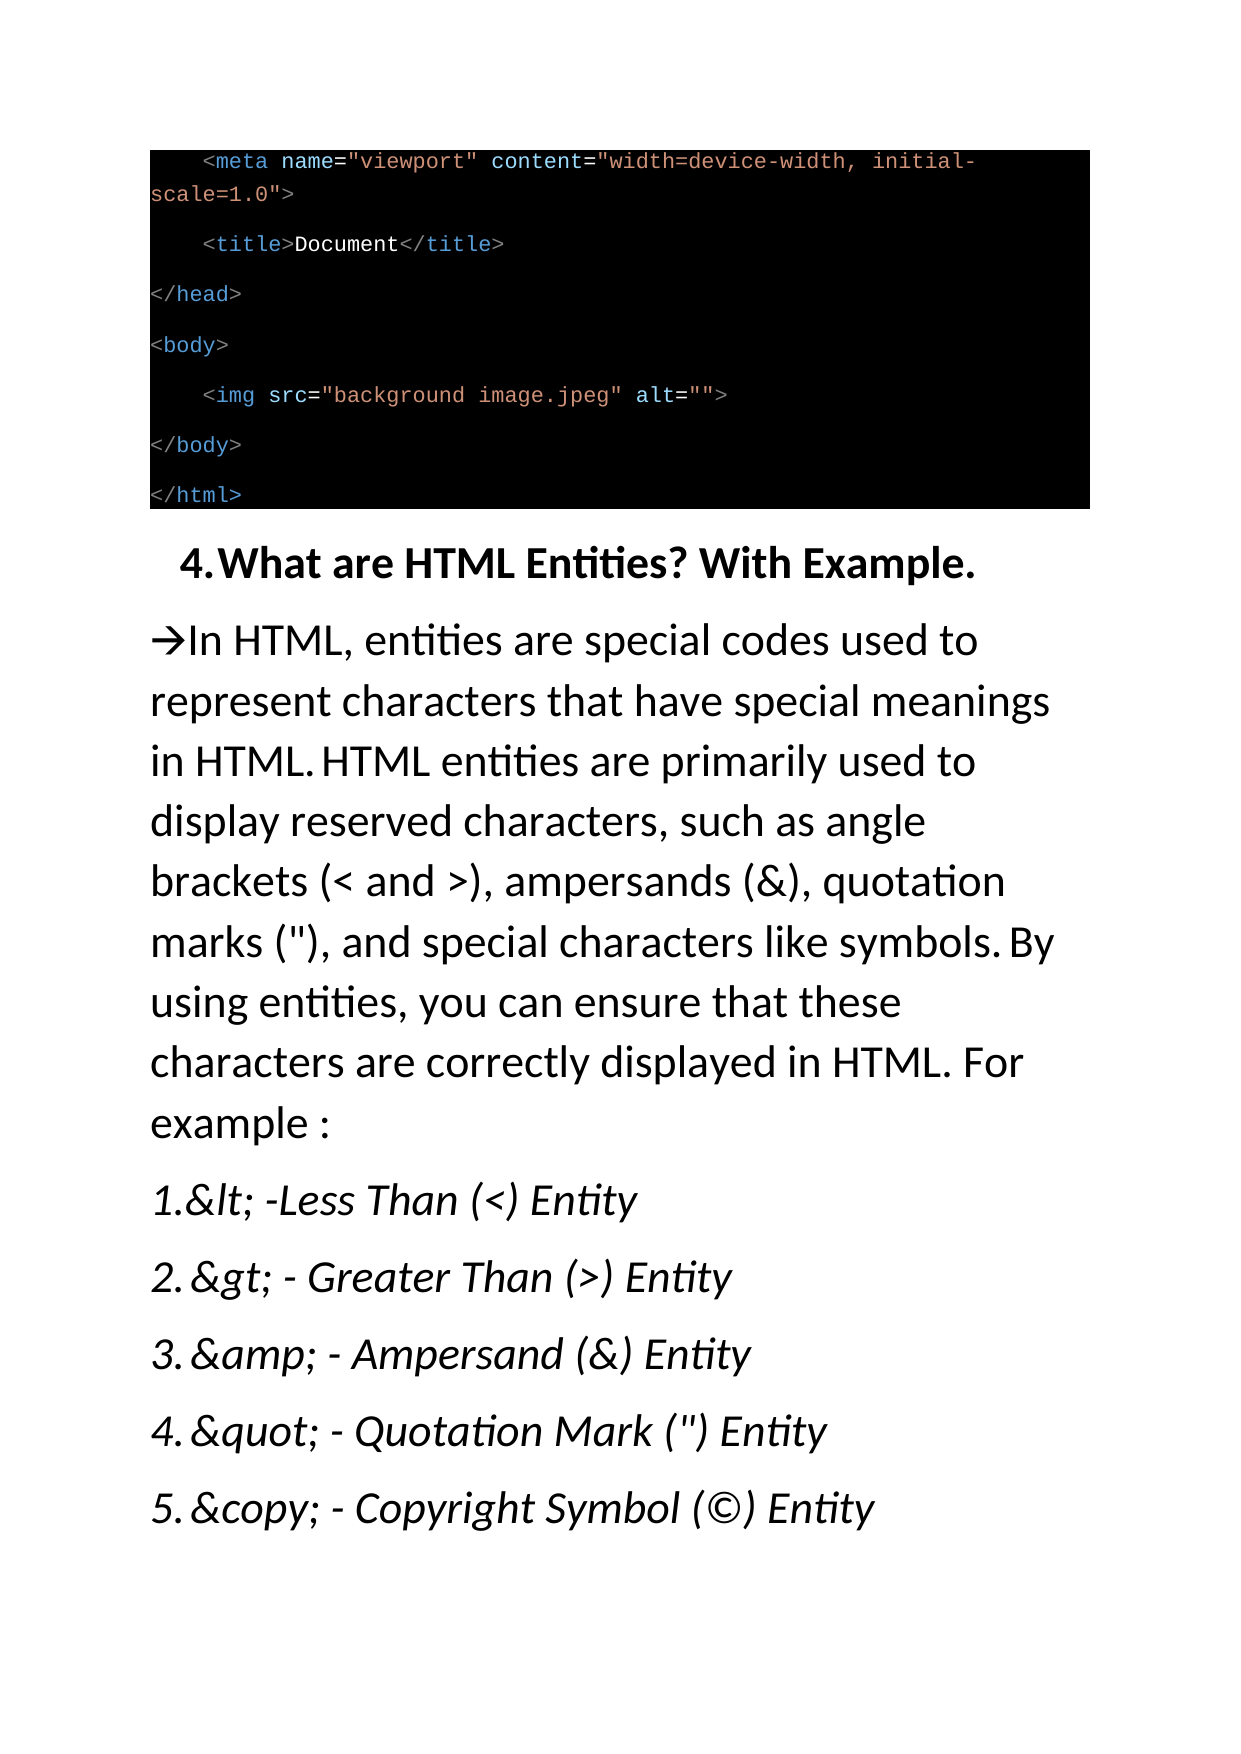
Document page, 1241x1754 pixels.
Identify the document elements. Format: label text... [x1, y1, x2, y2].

text 1.&lt; -Less Than (<) Entity [150, 1171, 1090, 1227]
text </head> [150, 284, 1090, 308]
text <title>Document</title> [150, 233, 1090, 258]
text </body> [150, 434, 1090, 459]
text <img src="background image.jpeg" alt=""> [150, 384, 1090, 409]
text 🡪In HTML, entities are special codes used to represent characters that have special meanings in HTML. HTML entities are primarily used to display reserved characters, such as angle brackets (< and >), ampersands (&), quotation marks ("), and special characters like symbols. By using entities, you can ensure that these characters are correctly displayed in HTML. For example : [150, 611, 1090, 1149]
text 4. &quot; - Quotation Mark (") Entity [150, 1402, 1090, 1457]
text <body> [150, 334, 1090, 358]
text </html> [150, 484, 1090, 509]
list What are HTML Entities? With Example. [179, 534, 1090, 590]
text 5. &copy; - Copyright Symbol (©) Entity [150, 1478, 1090, 1534]
text <meta name="viewport" content="width=device-width, initial-scale=1.0"> [150, 150, 1090, 208]
text 3. &amp; - Ampersand (&) Entity [150, 1324, 1090, 1381]
text 2. &gt; - Greater Than (>) Entity [150, 1248, 1090, 1303]
